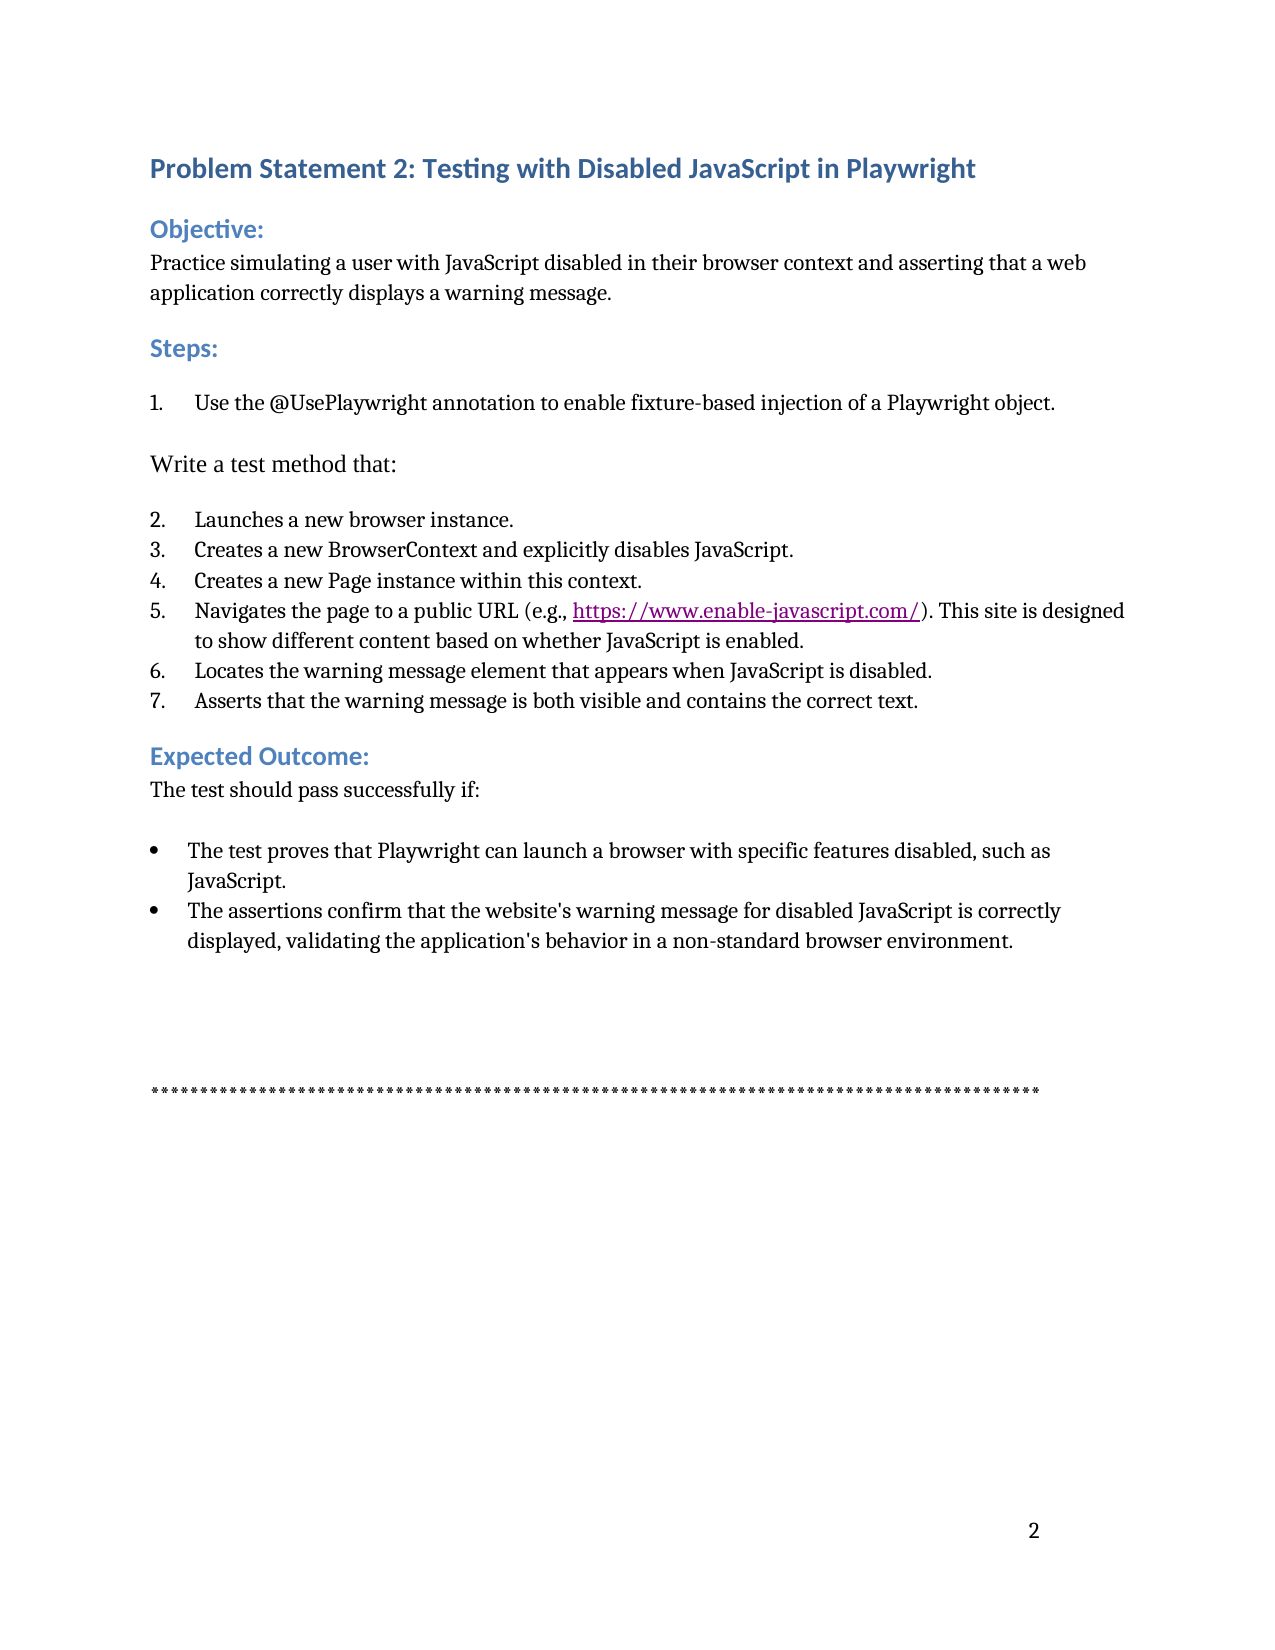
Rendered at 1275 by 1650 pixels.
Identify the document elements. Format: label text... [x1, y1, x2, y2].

text ******************************************************************************************* [150, 1081, 1125, 1108]
list Creates a new BrowserContext and explicitly disables JavaScript. [150, 537, 1125, 563]
list Navigates the page to a public URL (e.g., https://www.enable-javascript.com/). This site is designed to show different content based on whether JavaScript is enabled. [150, 598, 1125, 654]
list Asserts that the warning message is both visible and contains the correct text. [150, 688, 1125, 714]
list Write a test method that: [150, 449, 1125, 478]
list The assertions confirm that the website's warning message for disabled JavaScript is correctly displayed, validating the application's behavior in a non-standard browser environment. [150, 898, 1125, 954]
list Creates a new Page instance within this context. [150, 567, 1125, 594]
text Practice simulating a user with JavaScript disabled in their browser context and asserting that a web application correctly displays a warning message. [150, 250, 1125, 306]
text Steps: [150, 331, 1125, 364]
list Launches a new browser instance. [150, 507, 1125, 533]
list The test proves that Playwright can launch a browser with specific features disabled, such as JavaScript. [150, 838, 1125, 894]
subtitle Problem Statement 2: Testing with Disabled JavaScript in Playwright [150, 150, 1125, 186]
subtitle Objective: [150, 212, 1125, 245]
list Locates the warning message element that appears when JavaScript is disabled. [150, 658, 1125, 684]
subtitle Expected Outcome: [150, 739, 1125, 772]
list Use the @UsePlaywright annotation to enable fixture-based injection of a Playwright object. [150, 390, 1125, 416]
list The test should pass successfully if: [150, 777, 1125, 803]
